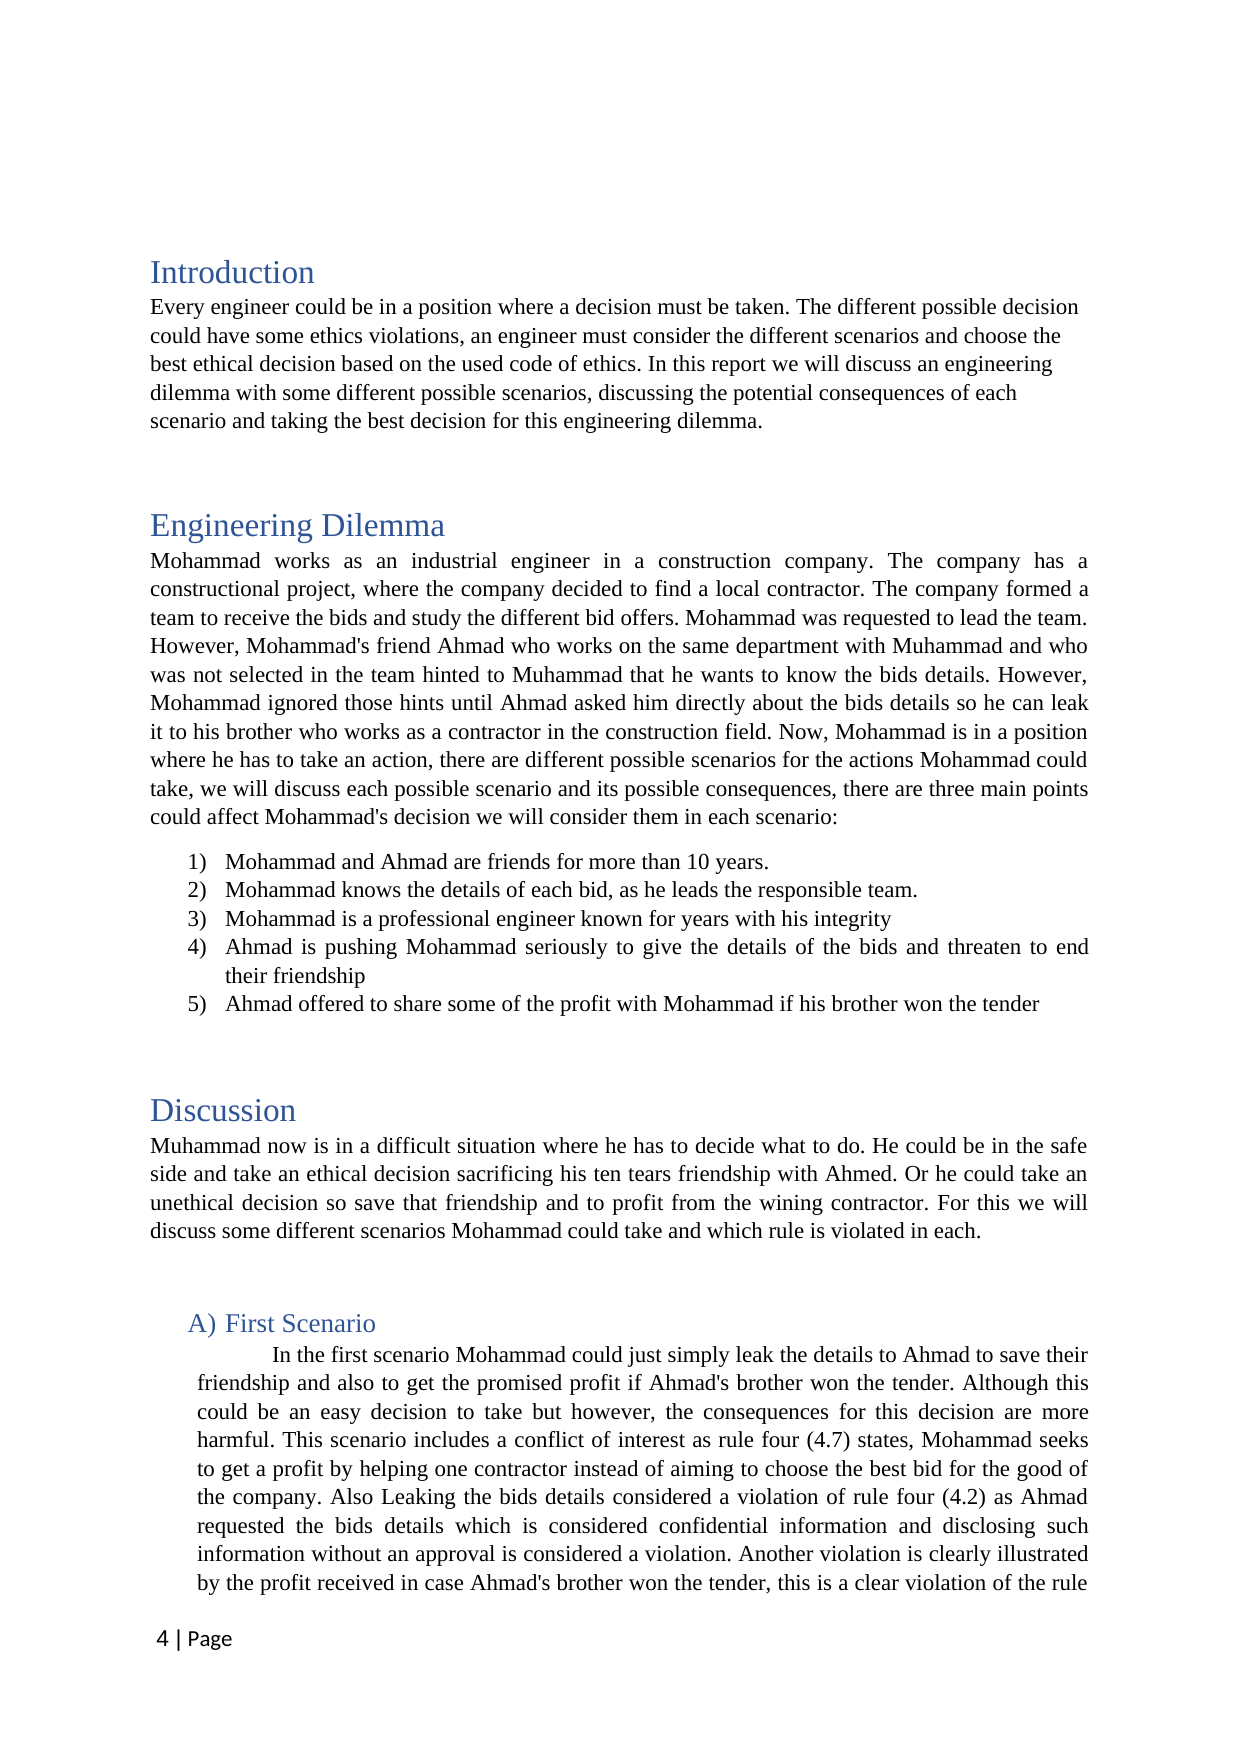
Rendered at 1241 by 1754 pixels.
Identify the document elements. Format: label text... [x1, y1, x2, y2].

list Mohammad is a professional engineer known for years with his integrity [187, 905, 1090, 931]
text Every engineer could be in a position where a decision must be taken. The different possible decision could have some ethics violations, an engineer must consider the different scenarios and choose the best ethical decision based on the used code of ethics. In this report we will discuss an engineering dilemma with some different possible scenarios, discussing the potential consequences of each scenario and taking the best decision for this engineering dilemma. [150, 293, 1090, 433]
text Muhammad now is in a difficult situation where he has to decide what to do. He could be in the safe side and take an ethical decision sacrificing his ten tears friendship with Ahmed. Or he could take an unethical decision so save that friendship and to profit from the wining contractor. For this we will discuss some different scenarios Mohammad could take and which rule is violated in each. [150, 1132, 1090, 1244]
subtitle Engineering Dilemma [150, 506, 1090, 544]
subtitle Introduction [150, 252, 1090, 290]
list Mohammad and Ahmad are friends for more than 10 years. [187, 848, 1090, 874]
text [197, 1341, 1090, 1595]
subtitle First Scenario [187, 1307, 1090, 1339]
text Mohammad works as an industrial engineer in a construction company. The company has a constructional project, where the company decided to find a local contractor. The company formed a team to receive the bids and study the different bid offers. Mohammad was requested to lead the team. However, Mohammad's friend Ahmad who works on the same department with Muhammad and who was not selected in the team hinted to Muhammad that he wants to know the bids details. However, Mohammad ignored those hints until Ahmad asked him directly about the bids details so he can leak it to his brother who works as a contractor in the construction field. Now, Mohammad is in a position where he has to take an action, there are different possible scenarios for the actions Mohammad could take, we will discuss each possible scenario and its possible consequences, there are three main points could affect Mohammad's decision we will consider them in each scenario: [150, 547, 1090, 829]
list Ahmad offered to share some of the profit with Mohammad if his brother won the tender [187, 990, 1090, 1017]
subtitle Discussion [150, 1091, 1090, 1129]
list Mohammad knows the details of each bid, as he leads the responsible team. [187, 877, 1090, 903]
list Ahmad is pushing Mohammad seriously to give the details of the bids and threaten to end their friendship [187, 933, 1090, 988]
